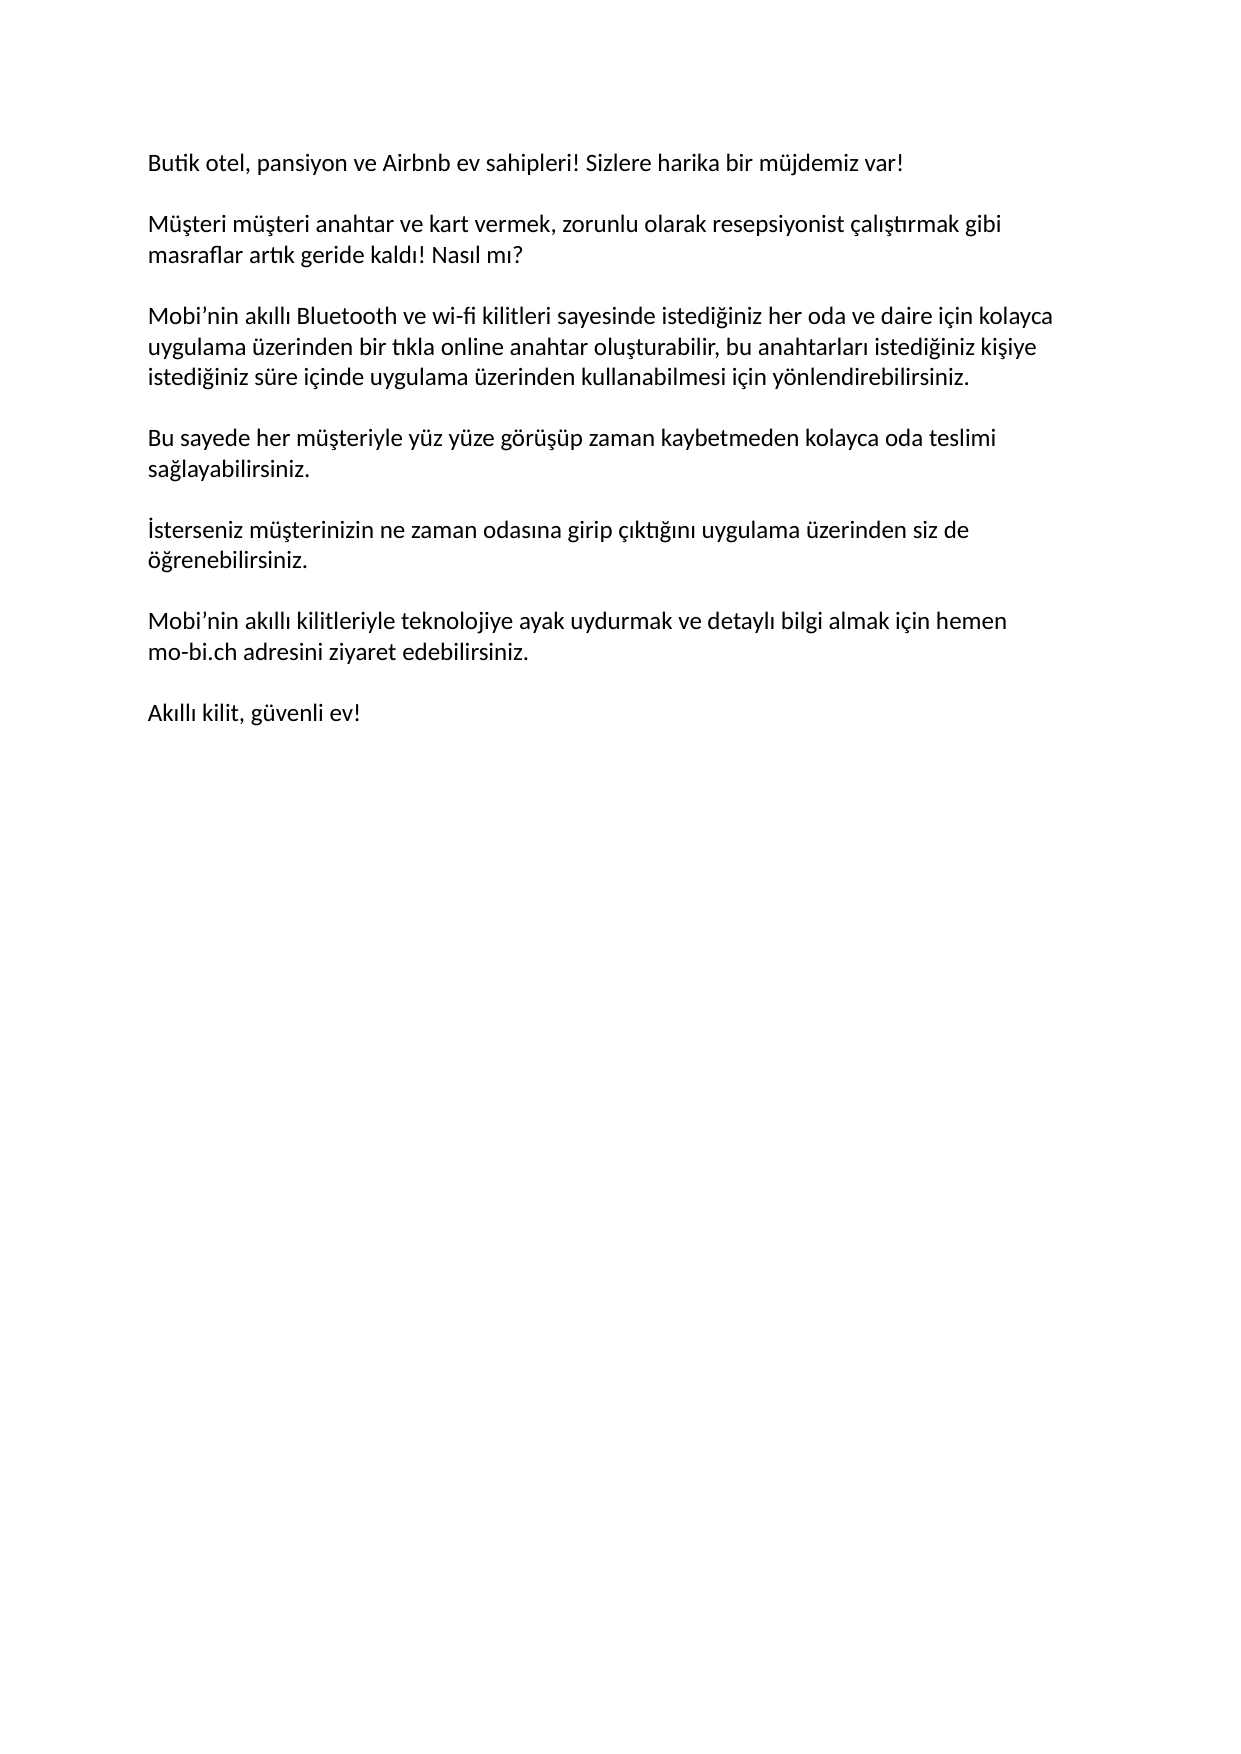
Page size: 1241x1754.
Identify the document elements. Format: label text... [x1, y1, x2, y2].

text Müşteri müşteri anahtar ve kart vermek, zorunlu olarak resepsiyonist çalıştırmak gibi masraflar artık geride kaldı! Nasıl mı? [148, 209, 1093, 270]
text Butik otel, pansiyon ve Airbnb ev sahipleri! Sizlere harika bir müjdemiz var! [148, 148, 1093, 178]
text Bu sayede her müşteriyle yüz yüze görüşüp zaman kaybetmeden kolayca oda teslimi sağlayabilirsiniz. [148, 422, 1093, 483]
text Mobi’nin akıllı Bluetooth ve wi-fi kilitleri sayesinde istediğiniz her oda ve daire için kolayca uygulama üzerinden bir tıkla online anahtar oluşturabilir, bu anahtarları istediğiniz kişiye istediğiniz süre içinde uygulama üzerinden kullanabilmesi için yönlendirebilirsiniz. [148, 300, 1093, 392]
text İsterseniz müşterinizin ne zaman odasına girip çıktığını uygulama üzerinden siz de öğrenebilirsiniz. [148, 514, 1093, 575]
text Mobi’nin akıllı kilitleriyle teknolojiye ayak uydurmak ve detaylı bilgi almak için hemen [148, 605, 1093, 636]
text Akıllı kilit, güvenli ev! [148, 697, 1093, 727]
text mo-bi.ch adresini ziyaret edebilirsiniz. [148, 636, 1093, 666]
